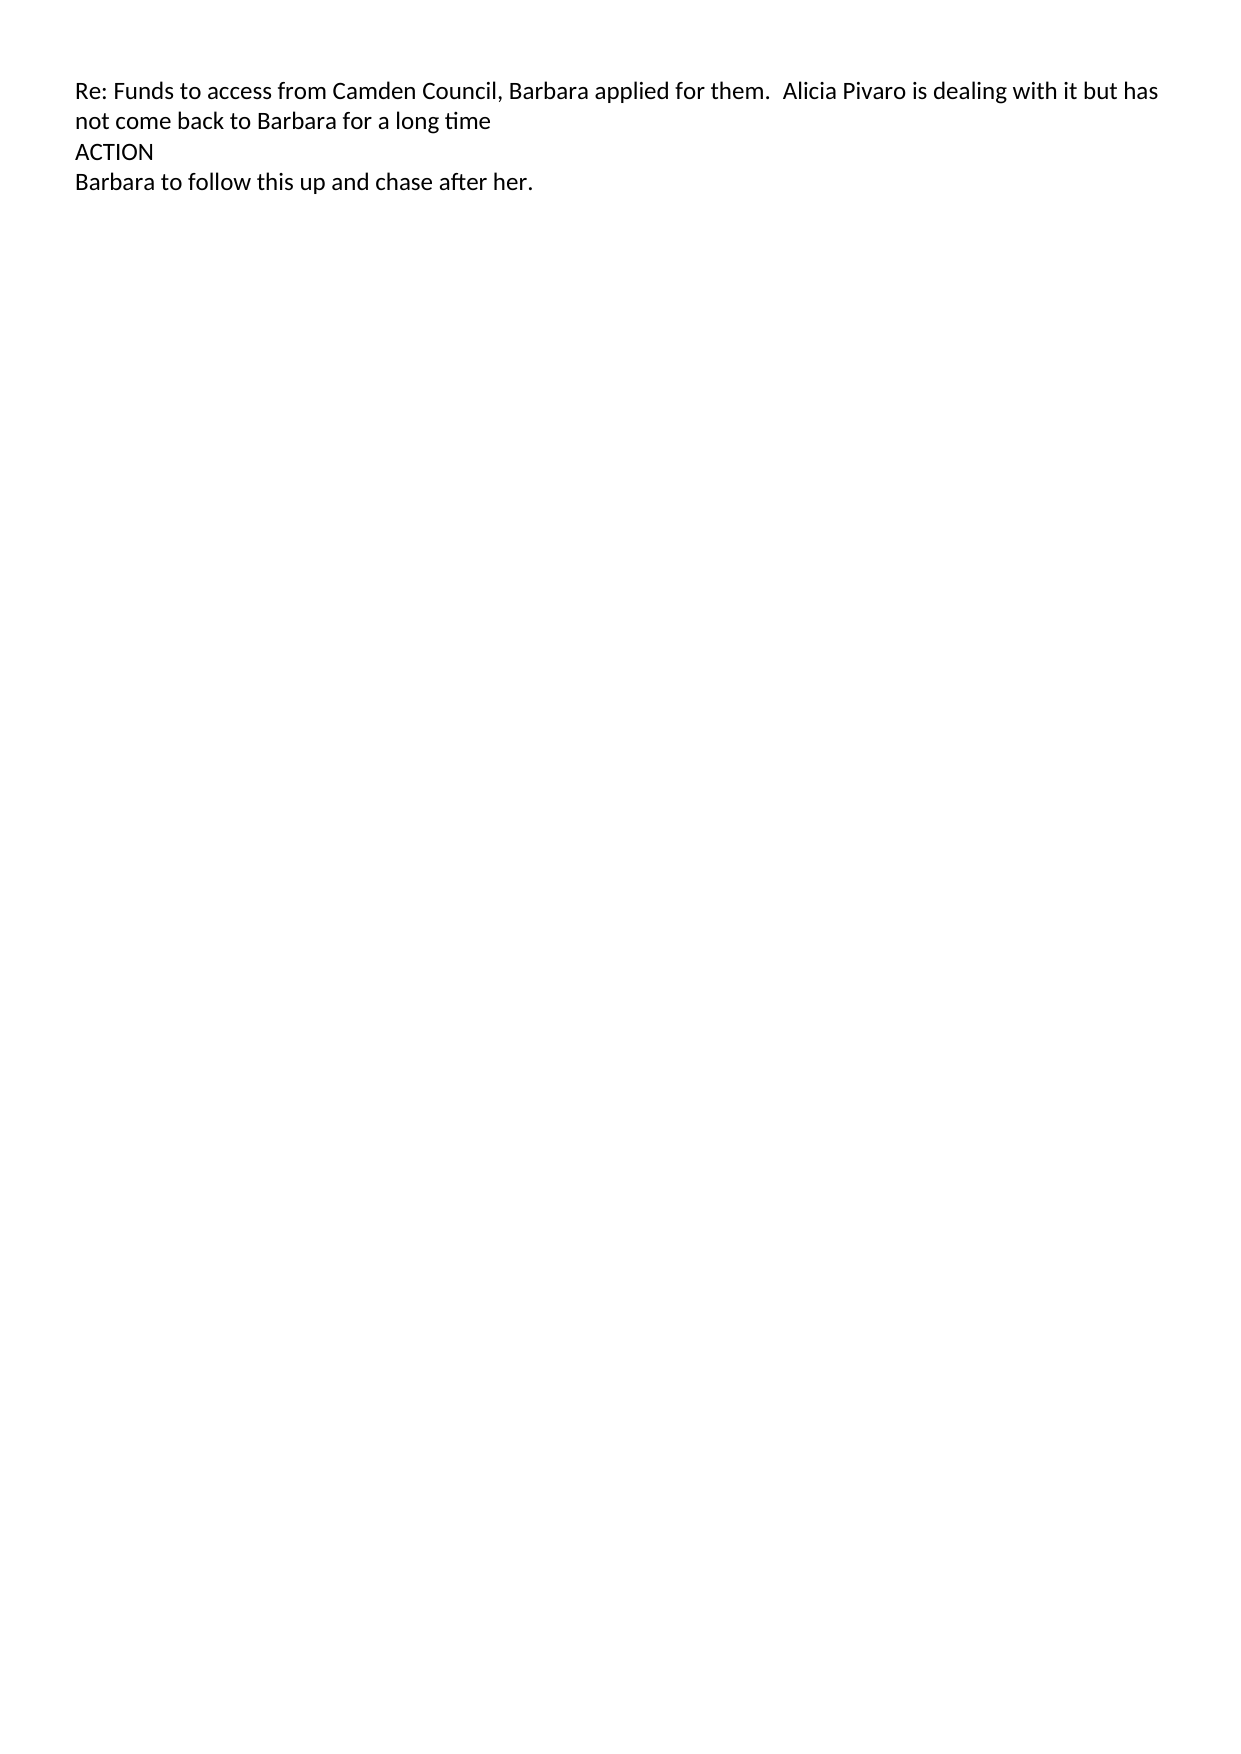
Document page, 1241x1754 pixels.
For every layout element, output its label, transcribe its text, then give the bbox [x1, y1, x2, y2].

text Re: Funds to access from Camden Council, Barbara applied for them. Alicia Pivaro is dealing with it but has not come back to Barbara for a long time [75, 75, 1165, 136]
text Barbara to follow this up and chase after her. [75, 167, 1165, 197]
text ACTION [75, 136, 1165, 167]
